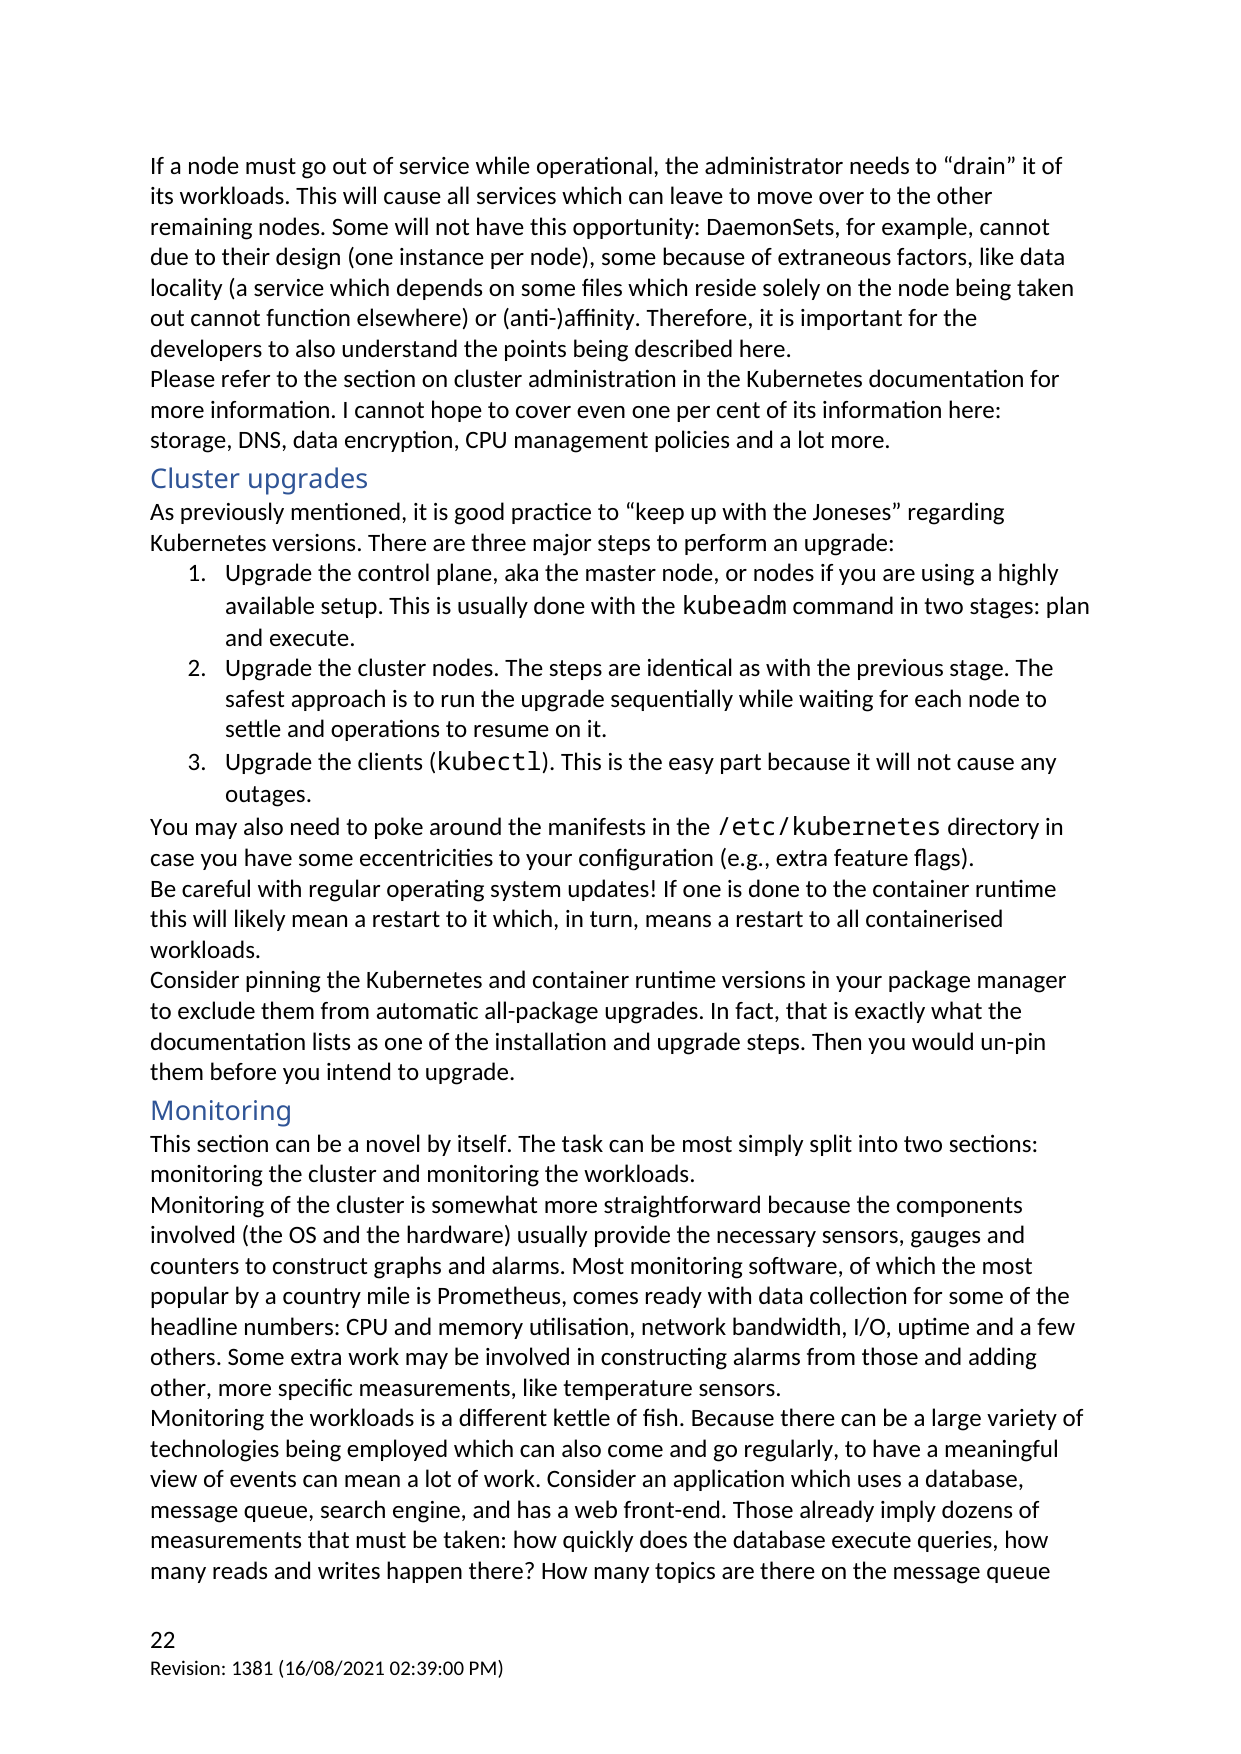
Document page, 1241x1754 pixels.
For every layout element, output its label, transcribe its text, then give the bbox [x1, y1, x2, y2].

list Upgrade the clients (kubectl). This is the easy part because it will not cause any outages. [187, 744, 1090, 808]
text Monitoring of the cluster is somewhat more straightforward because the components involved (the OS and the hardware) usually provide the necessary sensors, gauges and counters to construct graphs and alarms. Most monitoring software, of which the most popular by a country mile is Prometheus, comes ready with data collection for some of the headline numbers: CPU and memory utilisation, network bandwidth, I/O, uptime and a few others. Some extra work may be involved in constructing alarms from those and adding other, more specific measurements, like temperature sensors. [150, 1189, 1090, 1402]
text Please refer to the section on cluster administration in the Kubernetes documentation for more information. I cannot hope to cover even one per cent of its information here: storage, DNS, data encryption, CPU management policies and a lot more. [150, 364, 1090, 455]
text Be careful with regular operating system updates! If one is done to the container runtime this will likely mean a restart to it which, in turn, means a restart to all containerised workloads. [150, 873, 1090, 965]
list Upgrade the cluster nodes. The steps are identical as with the previous stage. The safest approach is to run the upgrade sequentially while waiting for each node to settle and operations to resume on it. [187, 652, 1090, 744]
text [150, 1402, 1090, 1586]
list Upgrade the control plane, aka the master node, or nodes if you are using a highly available setup. This is usually done with the kubeadm command in two stages: plan and execute. [187, 557, 1090, 652]
text As previously mentioned, it is good practice to “keep up with the Joneses” regarding Kubernetes versions. There are three major steps to perform an upgrade: [150, 496, 1090, 557]
text If a node must go out of service while operational, the administrator needs to “drain” it of its workloads. This will cause all services which can leave to move over to the other remaining nodes. Some will not have this opportunity: DaemonSets, for example, cannot due to their design (one instance per node), some because of extraneous factors, like data locality (a service which depends on some files which reside solely on the node being taken out cannot function elsewhere) or (anti-)affinity. Therefore, it is important for the developers to also understand the points being described here. [150, 150, 1090, 364]
text You may also need to poke around the manifests in the /etc/kubernetes directory in case you have some eccentricities to your configuration (e.g., extra feature flags). [150, 808, 1090, 873]
subtitle Cluster upgrades [150, 459, 1090, 496]
text Consider pinning the Kubernetes and container runtime versions in your package manager to exclude them from automatic all-package upgrades. In fact, that is exactly what the documentation lists as one of the installation and upgrade steps. Then you would un-pin them before you intend to upgrade. [150, 965, 1090, 1087]
text This section can be a novel by itself. The task can be most simply split into two sections: monitoring the cluster and monitoring the workloads. [150, 1128, 1090, 1189]
subtitle Monitoring [150, 1091, 1090, 1128]
